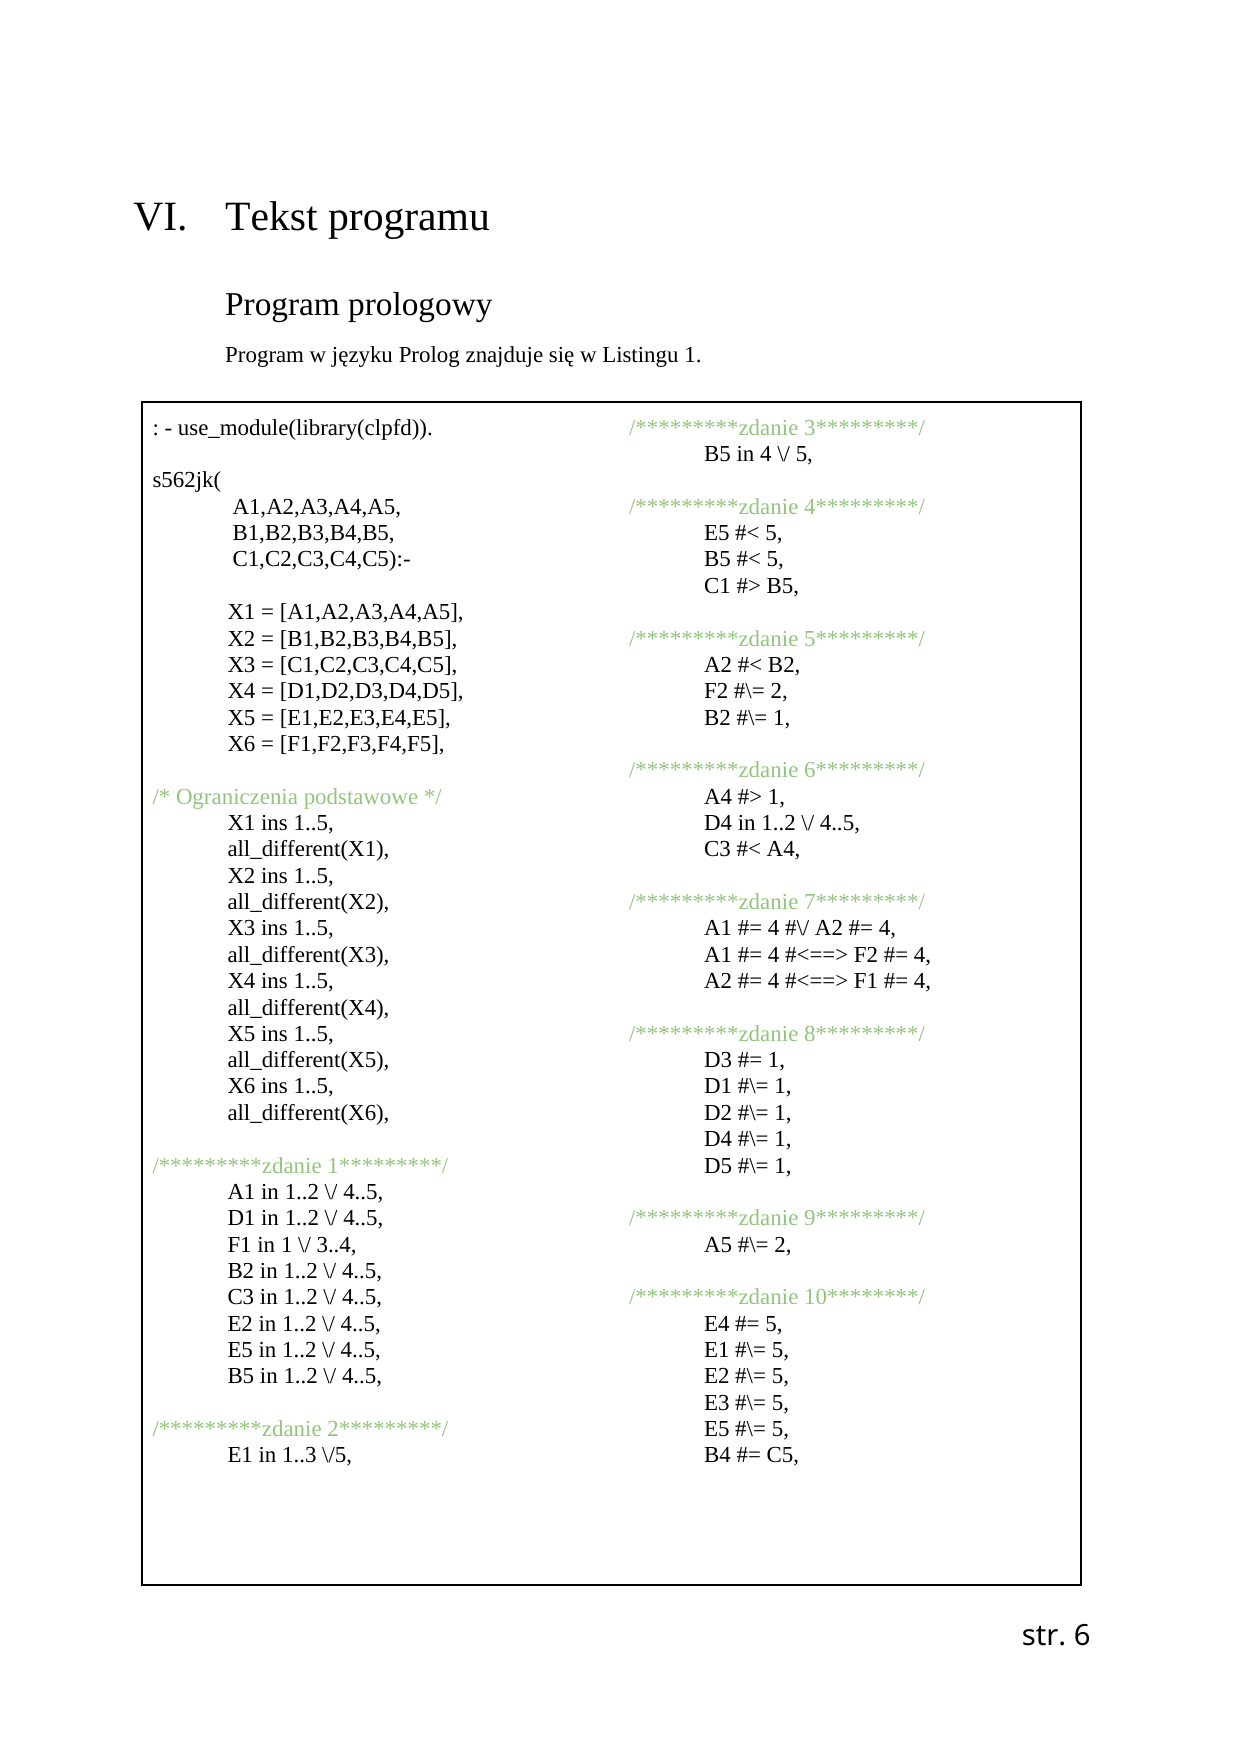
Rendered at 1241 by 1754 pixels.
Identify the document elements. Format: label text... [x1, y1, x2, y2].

subtitle Tekst programu [187, 192, 1090, 239]
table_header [143, 403, 618, 1584]
subtitle Program prologowy [150, 284, 1090, 323]
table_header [619, 403, 1080, 1584]
text Program w języku Prolog znajduje się w Listingu 1. [150, 341, 1090, 367]
